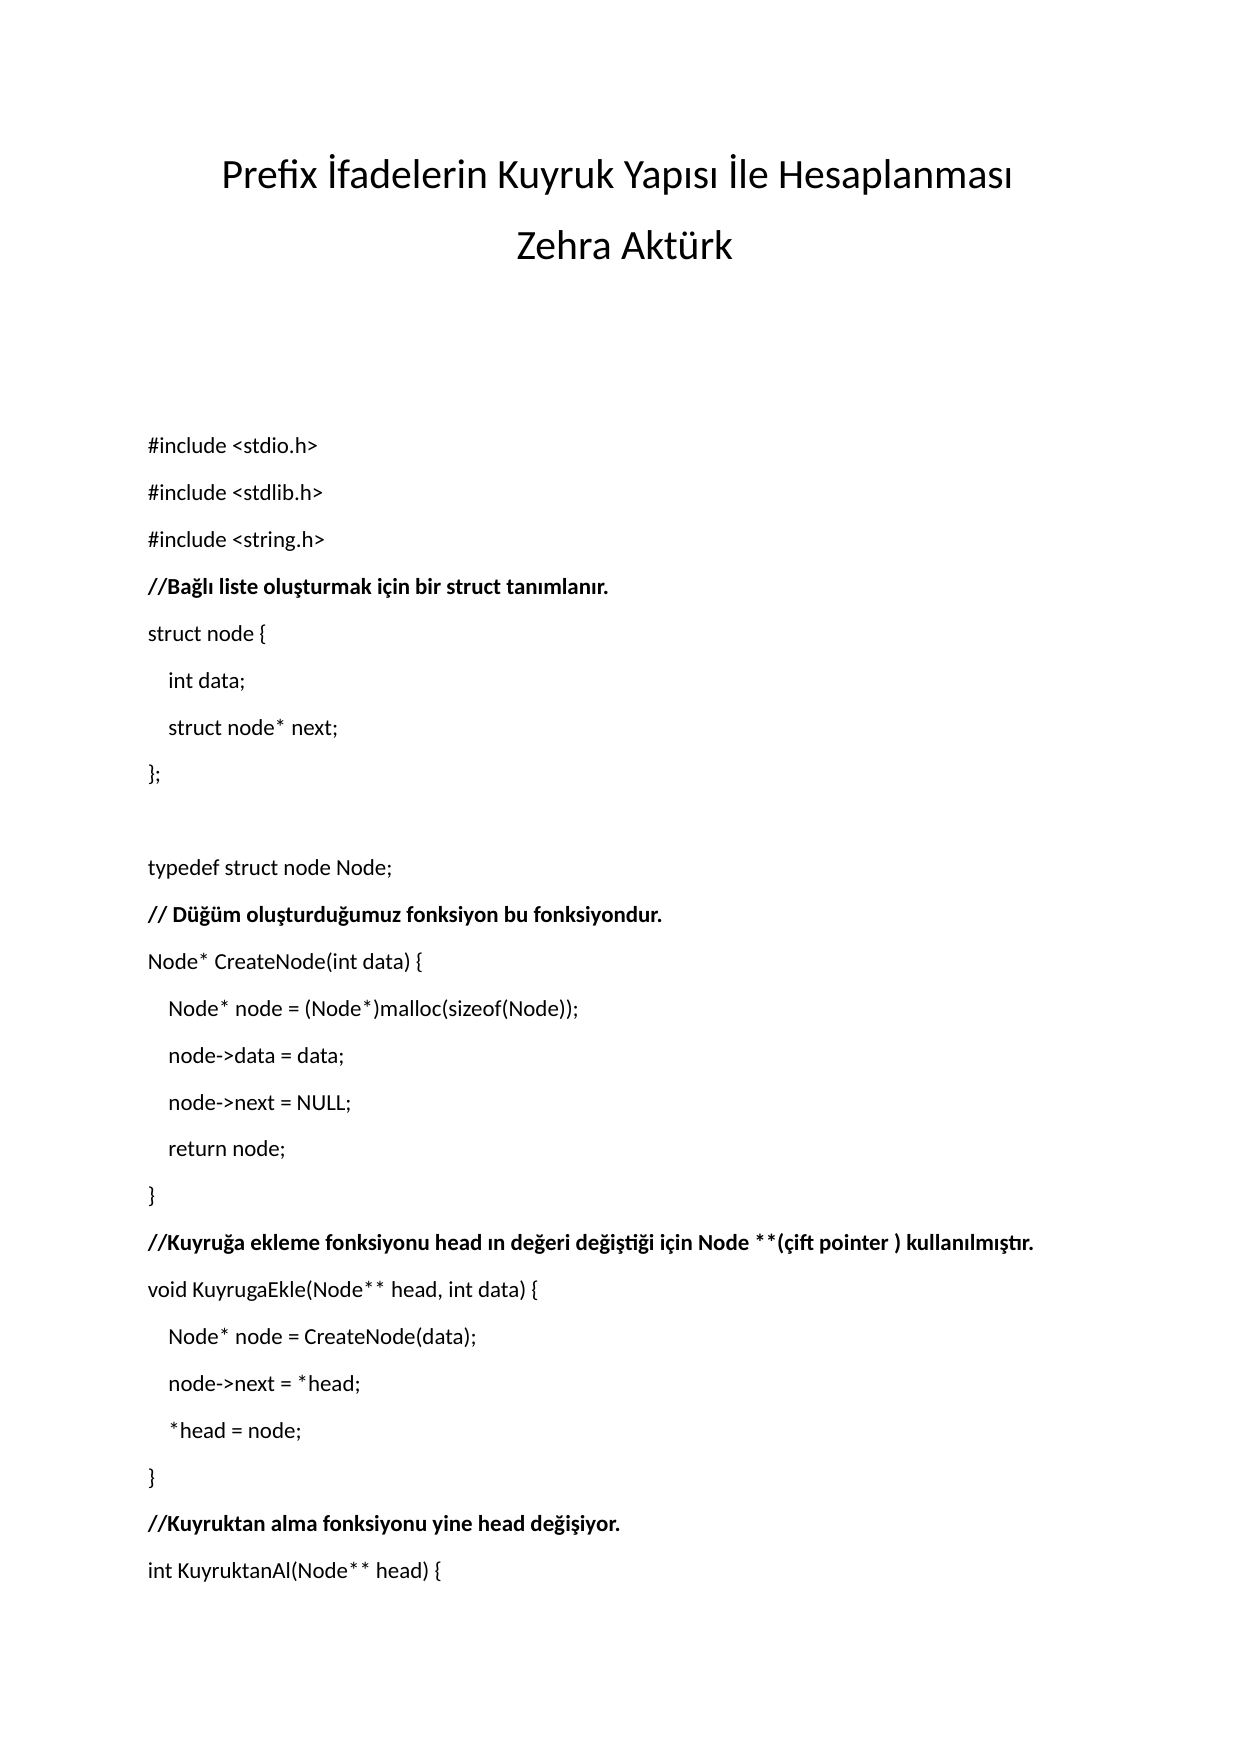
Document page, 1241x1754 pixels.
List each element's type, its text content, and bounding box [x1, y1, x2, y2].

text #include <stdlib.h> [148, 478, 1093, 506]
text struct node { [148, 619, 1093, 647]
text Prefix İfadelerin Kuyruk Yapısı İle Hesaplanması [148, 148, 1093, 198]
text } [148, 1181, 1093, 1209]
text //Kuyruktan alma fonksiyonu yine head değişiyor. [148, 1509, 1093, 1537]
text // Düğüm oluşturduğumuz fonksiyon bu fonksiyondur. [148, 900, 1093, 928]
text node->data = data; [148, 1041, 1093, 1069]
text node->next = *head; [148, 1369, 1093, 1397]
text typedef struct node Node; [148, 853, 1093, 881]
text #include <stdio.h> [148, 431, 1093, 459]
text int KuyruktanAl(Node** head) { [148, 1556, 1093, 1584]
text }; [148, 759, 1093, 787]
text Zehra Aktürk [148, 219, 1093, 270]
text node->next = NULL; [148, 1088, 1093, 1116]
text } [148, 1463, 1093, 1491]
text int data; [148, 666, 1093, 694]
text Node* node = CreateNode(data); [148, 1322, 1093, 1350]
text *head = node; [148, 1416, 1093, 1444]
text #include <string.h> [148, 525, 1093, 553]
text return node; [148, 1134, 1093, 1162]
text void KuyrugaEkle(Node** head, int data) { [148, 1275, 1093, 1303]
text //Bağlı liste oluşturmak için bir struct tanımlanır. [148, 572, 1093, 600]
text struct node* next; [148, 713, 1093, 741]
text //Kuyruğa ekleme fonksiyonu head ın değeri değiştiği için Node **(çift pointer ) kullanılmıştır. [148, 1228, 1093, 1256]
text Node* CreateNode(int data) { [148, 947, 1093, 975]
text Node* node = (Node*)malloc(sizeof(Node)); [148, 994, 1093, 1022]
